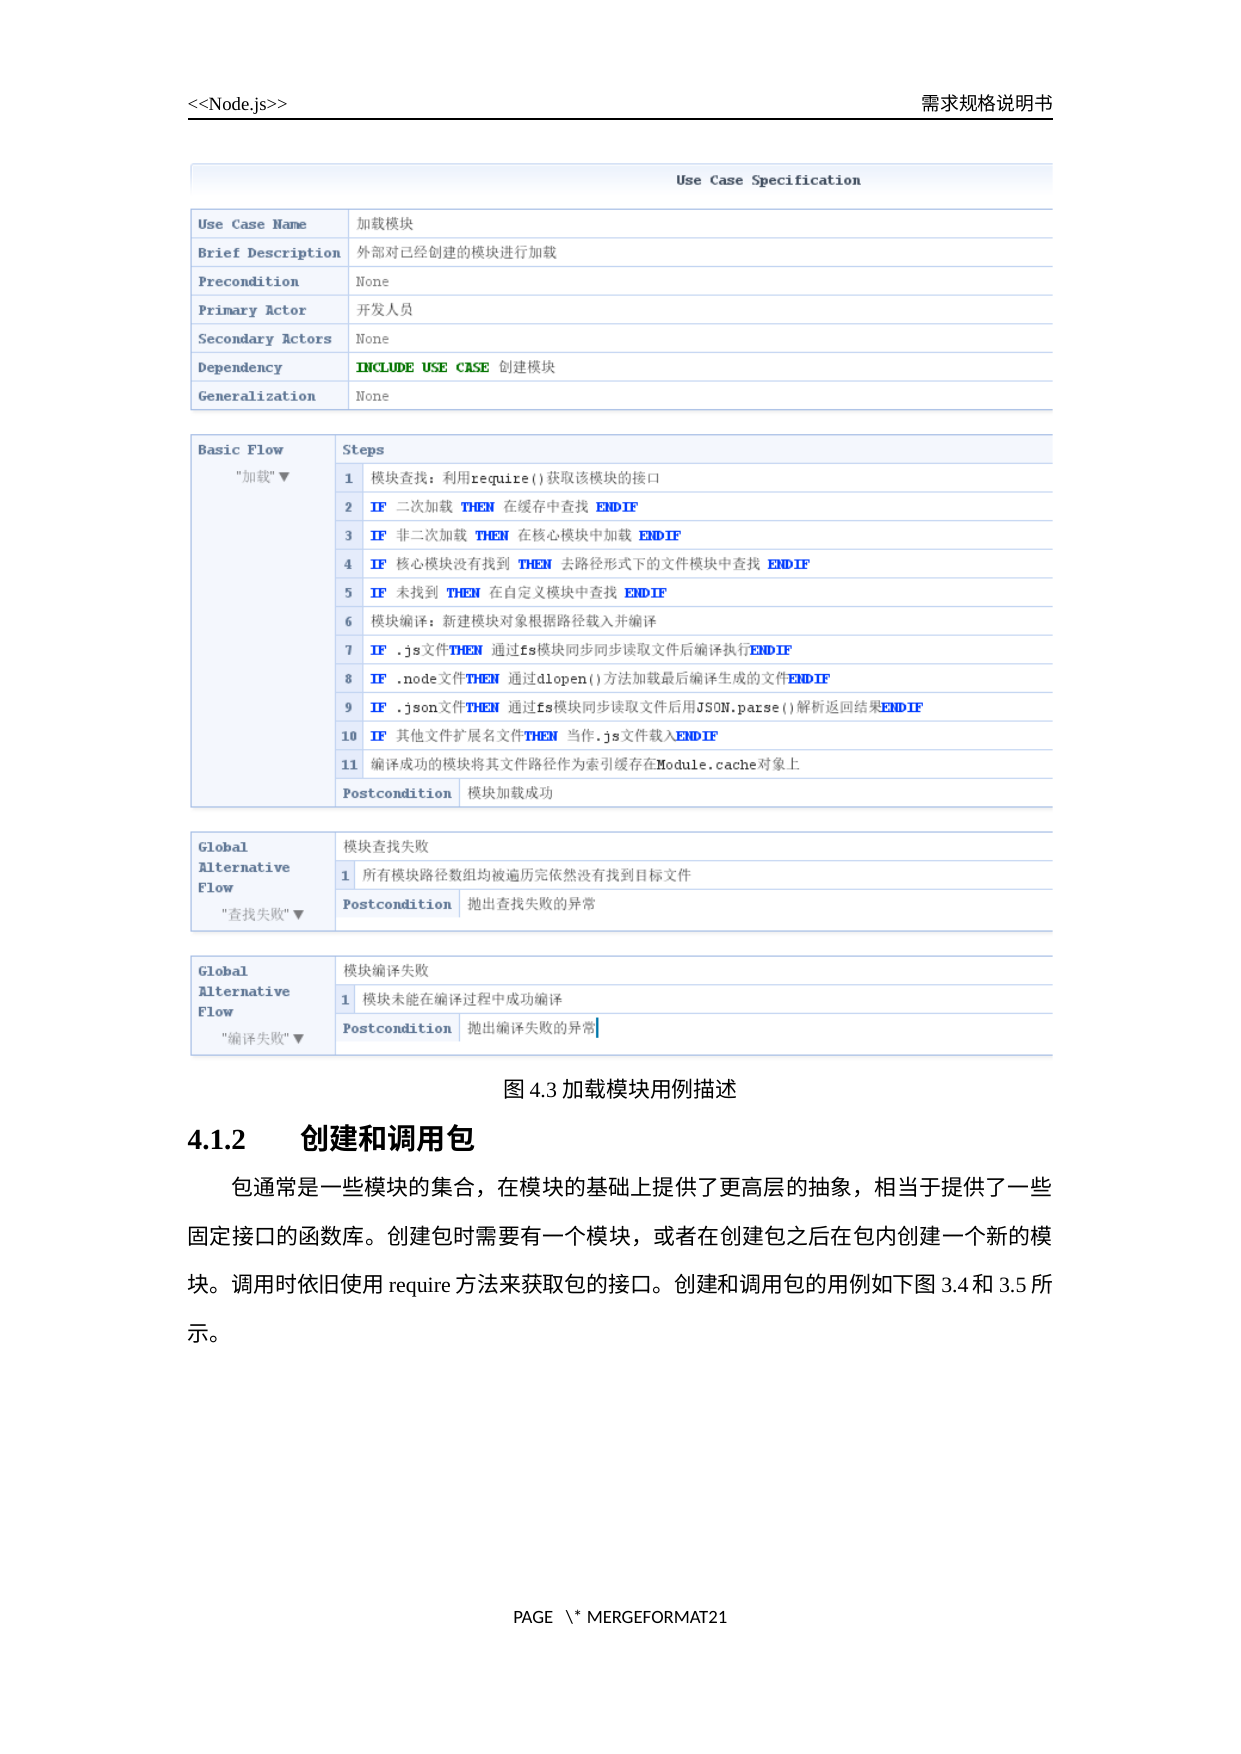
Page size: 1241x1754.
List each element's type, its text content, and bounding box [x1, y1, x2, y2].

text 图4.3 加载模块用例描述 [187, 1072, 1053, 1104]
picture [187, 162, 1053, 1063]
list 创建和调用包 [187, 1104, 1053, 1169]
text 包通常是一些模块的集合，在模块的基础上提供了更高层的抽象，相当于提供了一些固定接口的函数库。创建包时需要有一个模块，或者在创建包之后在包内创建一个新的模块。调用时依旧使用require方法来获取包的接口。创建和调用包的用例如下图3.4和3.5所示。 [187, 1169, 1053, 1348]
